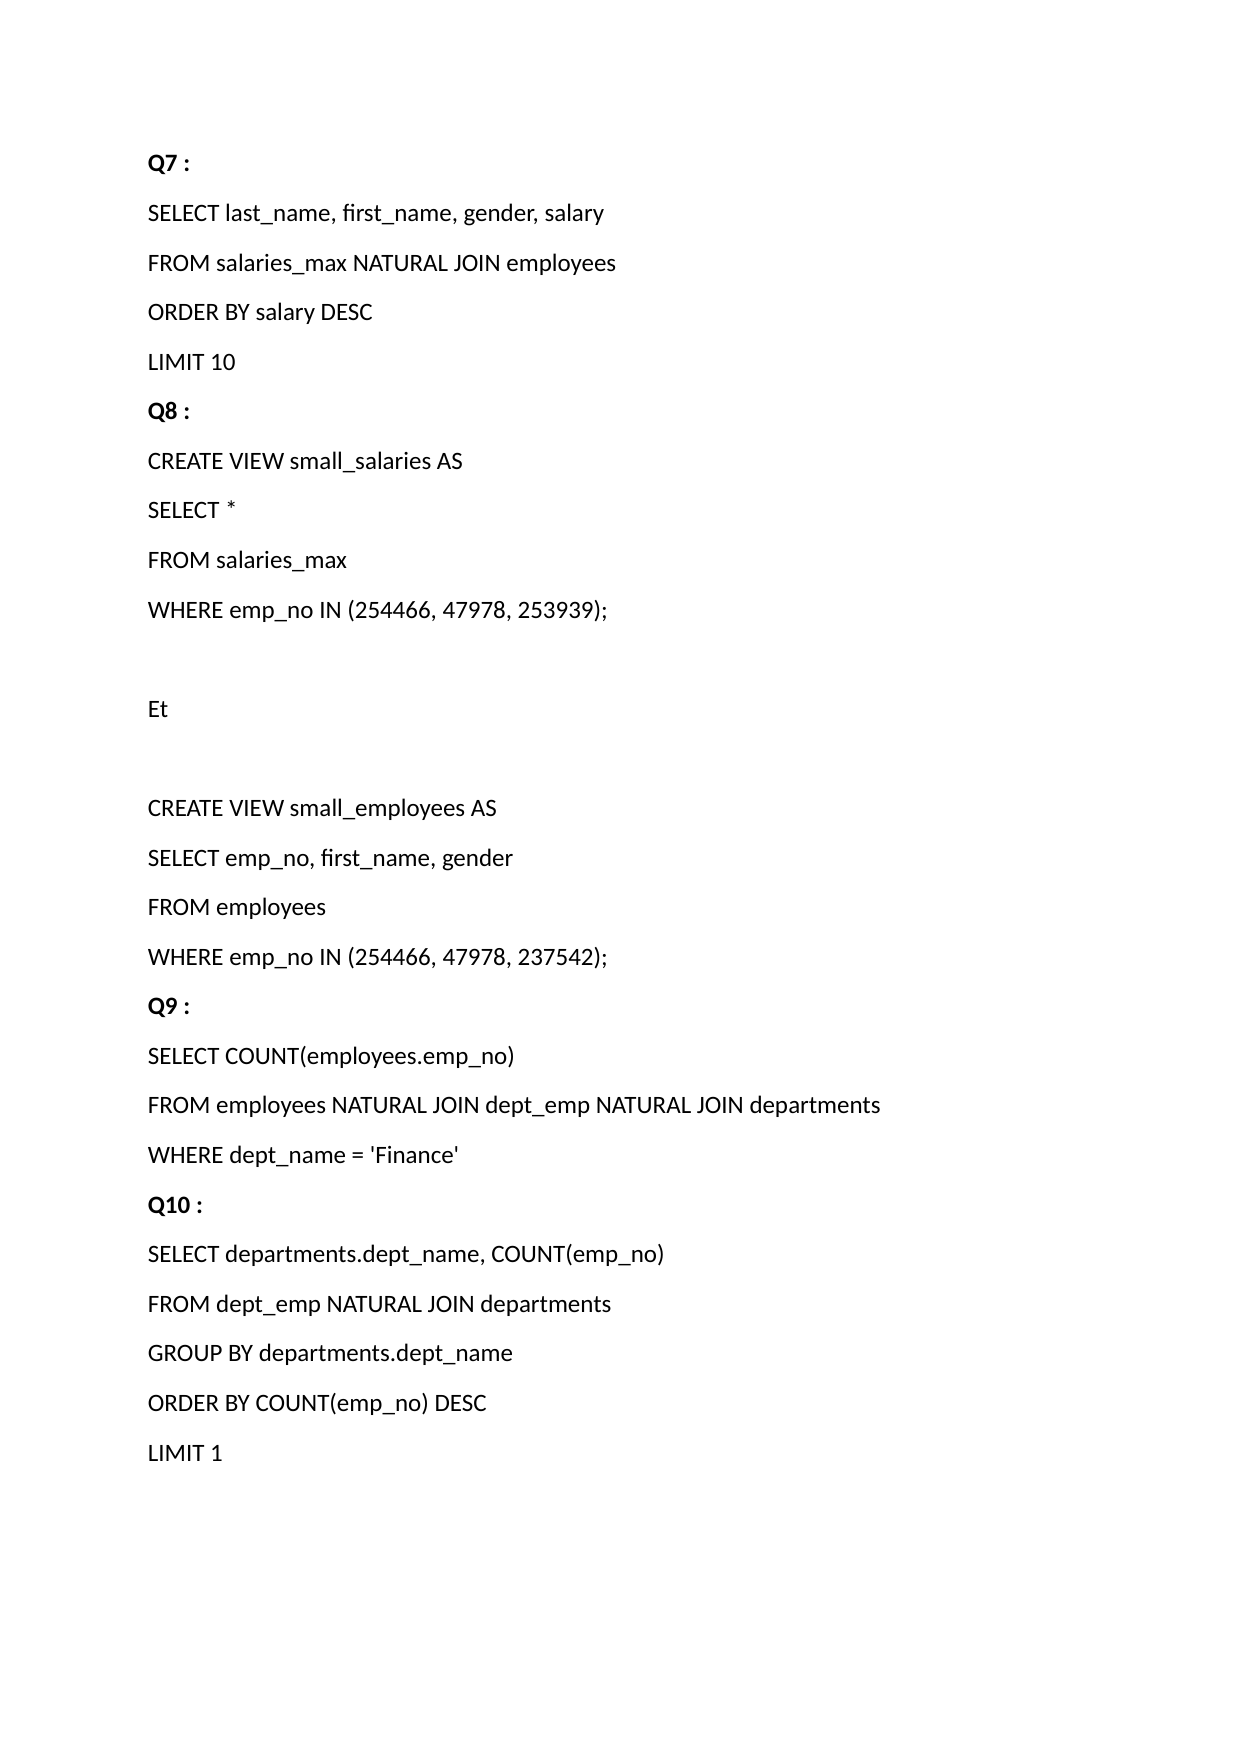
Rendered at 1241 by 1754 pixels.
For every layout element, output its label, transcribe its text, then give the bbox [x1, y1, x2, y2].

text FROM salaries_max [148, 544, 1093, 575]
text Q8 : [148, 396, 1093, 426]
text SELECT last_name, first_name, gender, salary [148, 197, 1093, 228]
text WHERE emp_no IN (254466, 47978, 237542); [148, 941, 1093, 971]
text CREATE VIEW small_salaries AS [148, 445, 1093, 476]
text LIMIT 10 [148, 346, 1093, 376]
text WHERE dept_name = 'Finance' [148, 1139, 1093, 1170]
text FROM employees [148, 891, 1093, 922]
text Q7 : [148, 148, 1093, 178]
text CREATE VIEW small_employees AS [148, 792, 1093, 823]
text LIMIT 1 [148, 1437, 1093, 1467]
text GROUP BY departments.dept_name [148, 1338, 1093, 1368]
text Q9 : [148, 991, 1093, 1021]
text FROM employees NATURAL JOIN dept_emp NATURAL JOIN departments [148, 1090, 1093, 1120]
text SELECT emp_no, first_name, gender [148, 842, 1093, 872]
text Et [148, 693, 1093, 723]
text ORDER BY salary DESC [148, 296, 1093, 327]
text Q10 : [148, 1189, 1093, 1219]
text SELECT COUNT(employees.emp_no) [148, 1040, 1093, 1071]
text FROM dept_emp NATURAL JOIN departments [148, 1288, 1093, 1318]
text SELECT departments.dept_name, COUNT(emp_no) [148, 1238, 1093, 1269]
text FROM salaries_max NATURAL JOIN employees [148, 247, 1093, 277]
text WHERE emp_no IN (254466, 47978, 253939); [148, 594, 1093, 624]
text ORDER BY COUNT(emp_no) DESC [148, 1387, 1093, 1418]
text SELECT * [148, 495, 1093, 525]
